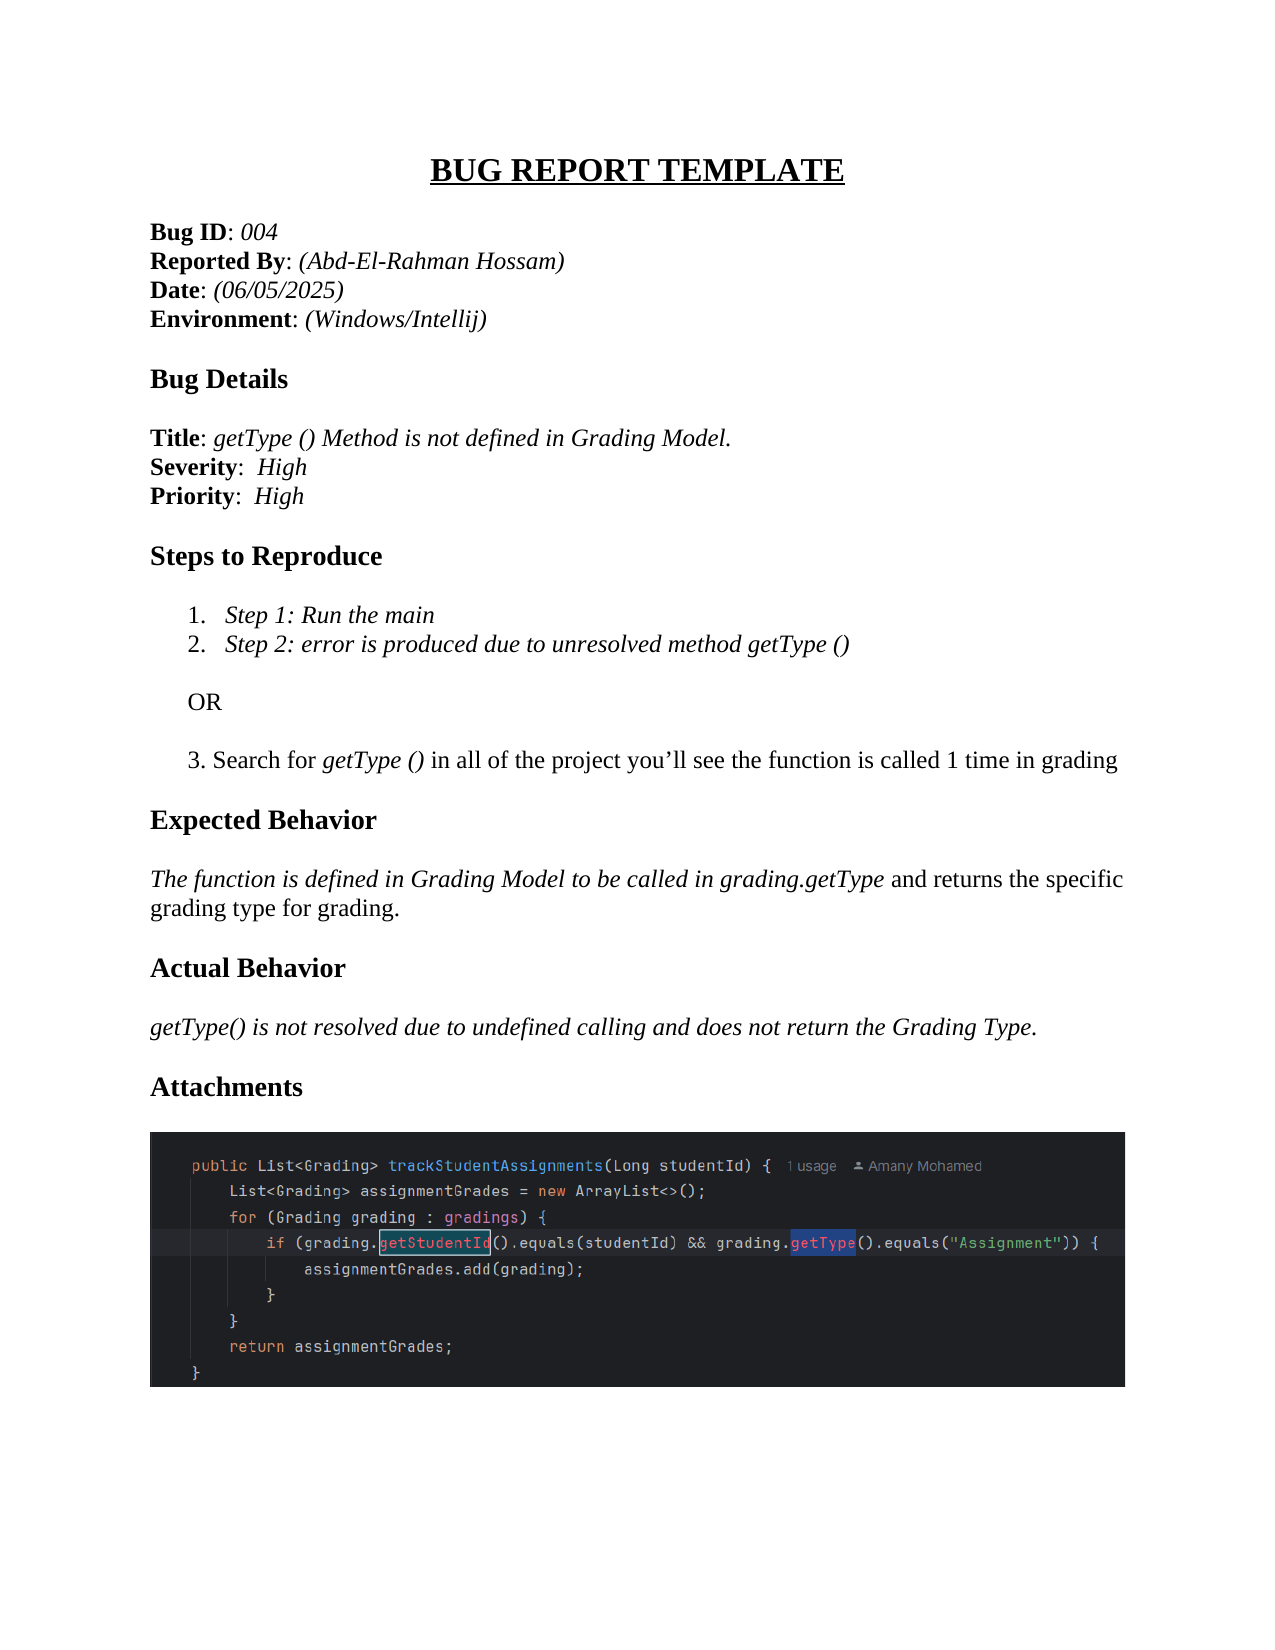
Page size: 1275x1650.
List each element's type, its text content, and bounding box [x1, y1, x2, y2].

text 3. Search for getType () in all of the project you’ll see the function is called 1 time in grading [187, 745, 1125, 773]
picture [150, 1132, 1125, 1387]
text OR [187, 687, 1125, 716]
text The function is defined in Grading Model to be called in grading.getType and returns the specific grading type for grading. [150, 864, 1125, 922]
list Step 2: error is produced due to unresolved method getType () [187, 629, 1125, 658]
text Title: getType () Method is not defined in Grading Model. Severity: High Priority: High [150, 423, 1125, 509]
text Attachments [150, 1070, 1125, 1103]
text Expected Behavior [150, 803, 1125, 835]
text getType() is not resolved due to undefined calling and does not return the Grading Type. [150, 1012, 1125, 1041]
text Steps to Reproduce [150, 539, 1125, 571]
text Bug Details [150, 362, 1125, 394]
text Actual Behavior [150, 951, 1125, 983]
text BUG REPORT TEMPLATE [150, 150, 1125, 188]
list Step 1: Run the main [187, 600, 1125, 629]
text Bug ID: 004 Reported By: (Abd-El-Rahman Hossam) Date: (06/05/2025) Environment: (Windows/Intellij) [150, 217, 1125, 332]
